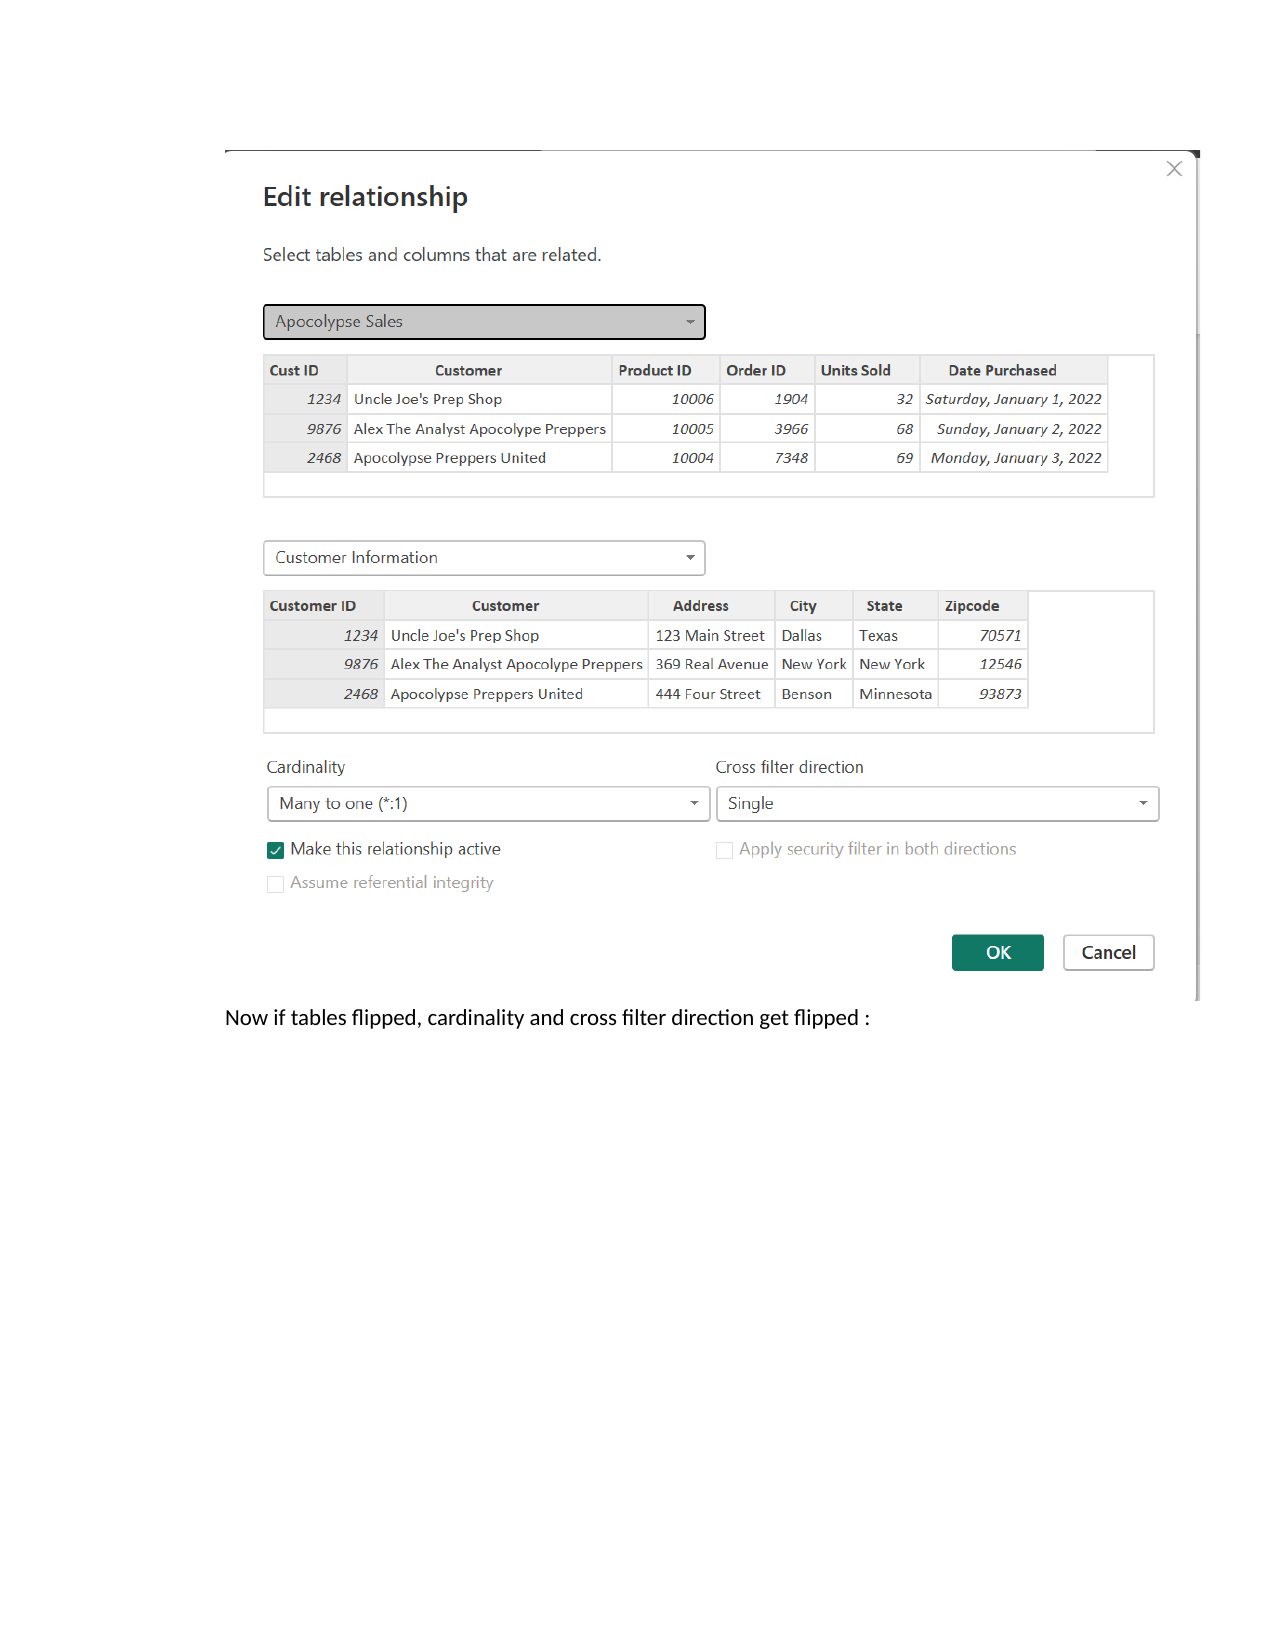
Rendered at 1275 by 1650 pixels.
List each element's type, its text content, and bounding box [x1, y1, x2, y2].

list Now if tables flipped, cardinality and cross filter direction get flipped : [225, 1003, 1125, 1031]
picture [225, 150, 1200, 1001]
